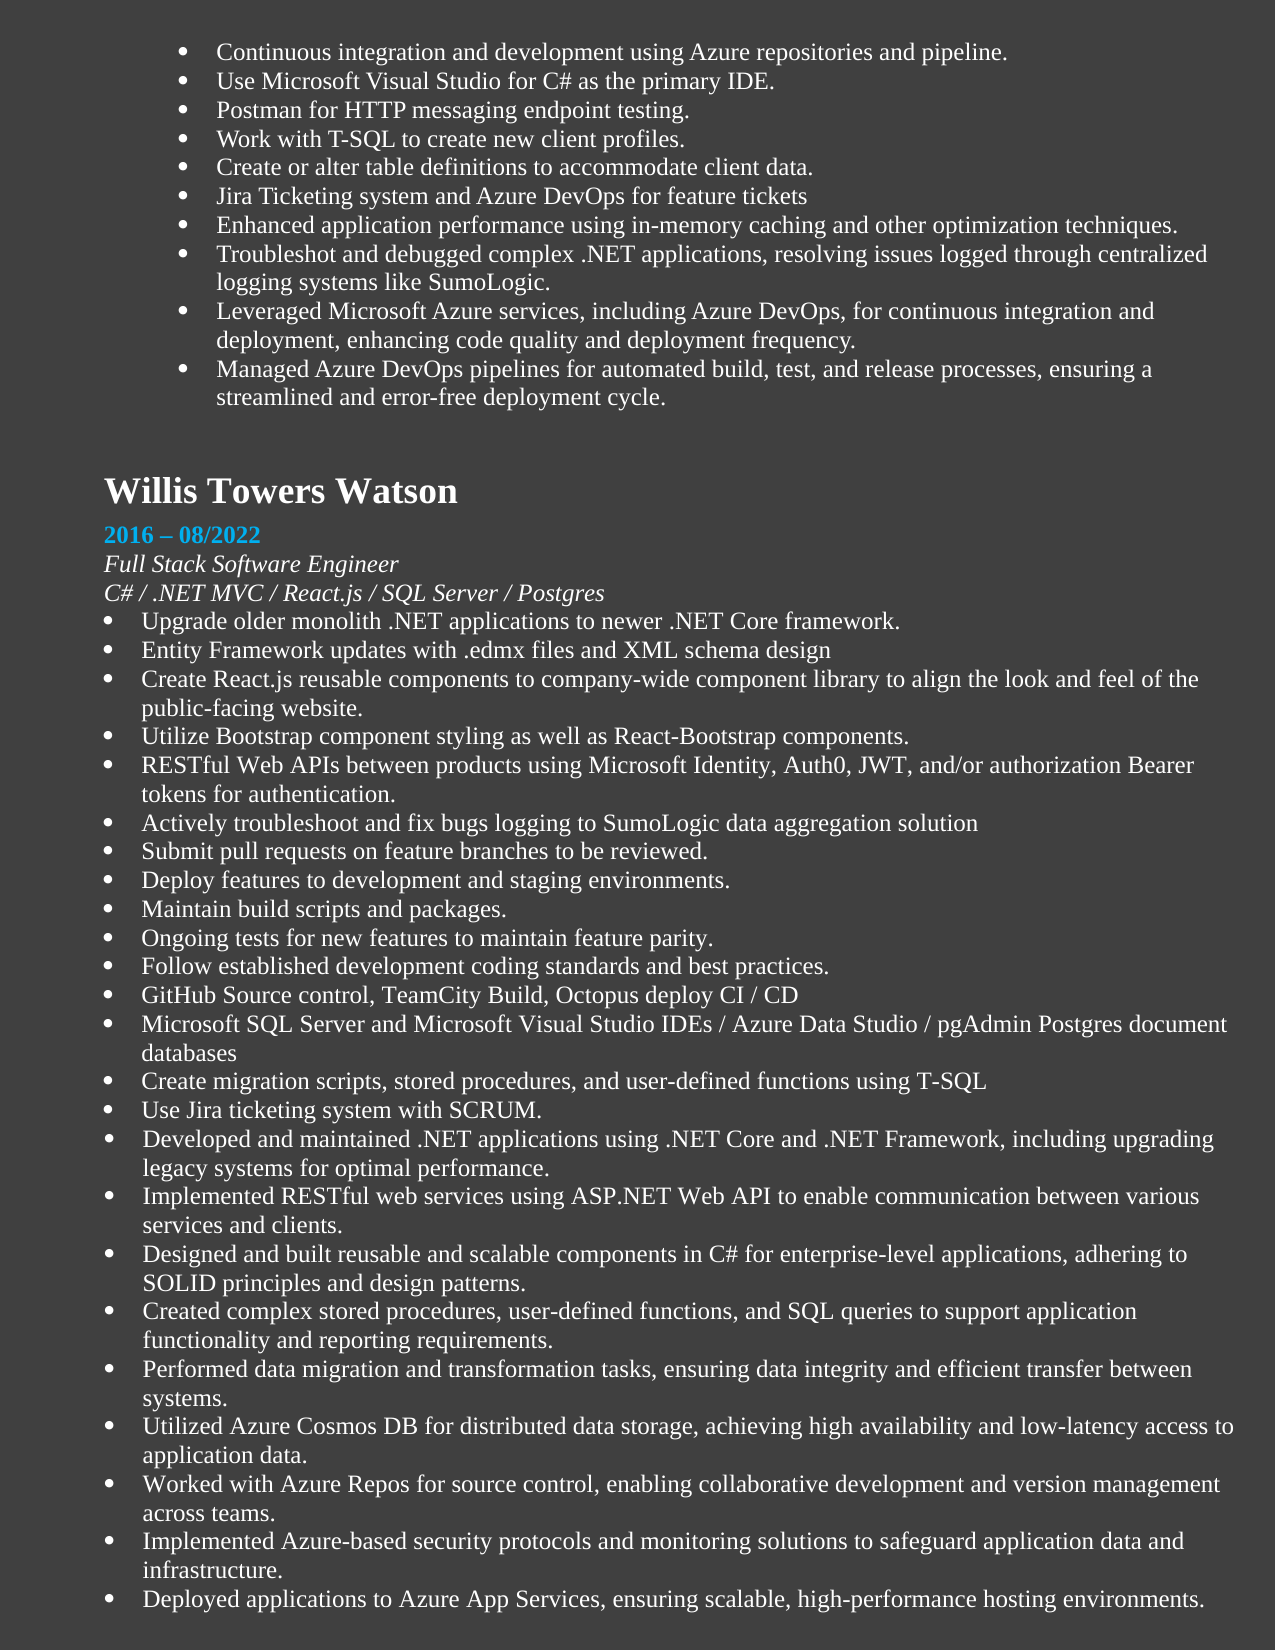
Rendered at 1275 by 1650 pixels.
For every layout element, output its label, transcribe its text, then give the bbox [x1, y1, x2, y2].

list Use Microsoft Visual Studio for C# as the primary IDE. [179, 66, 1245, 95]
list Designed and built reusable and scalable components in C# for enterprise-level applications, adhering to SOLID principles and design patterns. [105, 1239, 1245, 1296]
text Willis Towers Watson [104, 469, 1245, 512]
list Ongoing tests for new features to maintain feature parity. [104, 923, 1245, 951]
list Utilize Bootstrap component styling as well as React-Bootstrap components. [104, 721, 1245, 750]
list Follow established development coding standards and best practices. [104, 951, 1245, 980]
text C# / .NET MVC / React.js / SQL Server / Postgres [104, 578, 1245, 606]
list Created complex stored procedures, user-defined functions, and SQL queries to support application functionality and reporting requirements. [105, 1296, 1245, 1354]
list Deployed applications to Azure App Services, ensuring scalable, high-performance hosting environments. [105, 1584, 1245, 1613]
list Postman for HTTP messaging endpoint testing. [179, 95, 1245, 124]
list Submit pull requests on feature branches to be reviewed. [104, 836, 1245, 865]
list GitHub Source control, TeamCity Build, Octopus deploy CI / CD [104, 980, 1245, 1009]
list Upgrade older monolith .NET applications to newer .NET Core framework. [104, 606, 1245, 635]
list Maintain build scripts and packages. [104, 894, 1245, 923]
list Entity Framework updates with .edmx files and XML schema design [104, 635, 1245, 664]
list Create or alter table definitions to accommodate client data. [179, 152, 1245, 181]
list Create migration scripts, stored procedures, and user-defined functions using T-SQL [104, 1066, 1245, 1095]
list Utilized Azure Cosmos DB for distributed data storage, achieving high availability and low-latency access to application data. [105, 1411, 1245, 1469]
list Use Jira ticketing system with SCRUM. [104, 1095, 1245, 1124]
text 2016 – 08/2022 [104, 520, 1245, 549]
list Enhanced application performance using in-memory caching and other optimization techniques. [179, 210, 1245, 239]
list Leveraged Microsoft Azure services, including Azure DevOps, for continuous integration and deployment, enhancing code quality and deployment frequency. [179, 296, 1245, 354]
list Create React.js reusable components to company-wide component library to align the look and feel of the public-facing website. [104, 664, 1245, 721]
list Jira Ticketing system and Azure DevOps for feature tickets [179, 181, 1245, 210]
list Implemented Azure-based security protocols and monitoring solutions to safeguard application data and infrastructure. [105, 1526, 1245, 1584]
list Work with T-SQL to create new client profiles. [179, 124, 1245, 152]
list Microsoft SQL Server and Microsoft Visual Studio IDEs / Azure Data Studio / pgAdmin Postgres document databases [104, 1009, 1245, 1066]
list RESTful Web APIs between products using Microsoft Identity, Auth0, JWT, and/or authorization Bearer tokens for authentication. [104, 750, 1245, 808]
text Full Stack Software Engineer [104, 549, 1245, 578]
list Actively troubleshoot and fix bugs logging to SumoLogic data aggregation solution [104, 808, 1245, 836]
list Worked with Azure Repos for source control, enabling collaborative development and version management across teams. [105, 1469, 1245, 1526]
list Deploy features to development and staging environments. [104, 865, 1245, 894]
list Troubleshot and debugged complex .NET applications, resolving issues logged through centralized logging systems like SumoLogic. [179, 239, 1245, 296]
list Performed data migration and transformation tasks, ensuring data integrity and efficient transfer between systems. [105, 1354, 1245, 1411]
list Developed and maintained .NET applications using .NET Core and .NET Framework, including upgrading legacy systems for optimal performance. [105, 1124, 1245, 1181]
list Implemented RESTful web services using ASP.NET Web API to enable communication between various services and clients. [105, 1181, 1245, 1239]
list Managed Azure DevOps pipelines for automated build, test, and release processes, ensuring a streamlined and error-free deployment cycle. [179, 354, 1245, 411]
list Continuous integration and development using Azure repositories and pipeline. [179, 37, 1245, 66]
